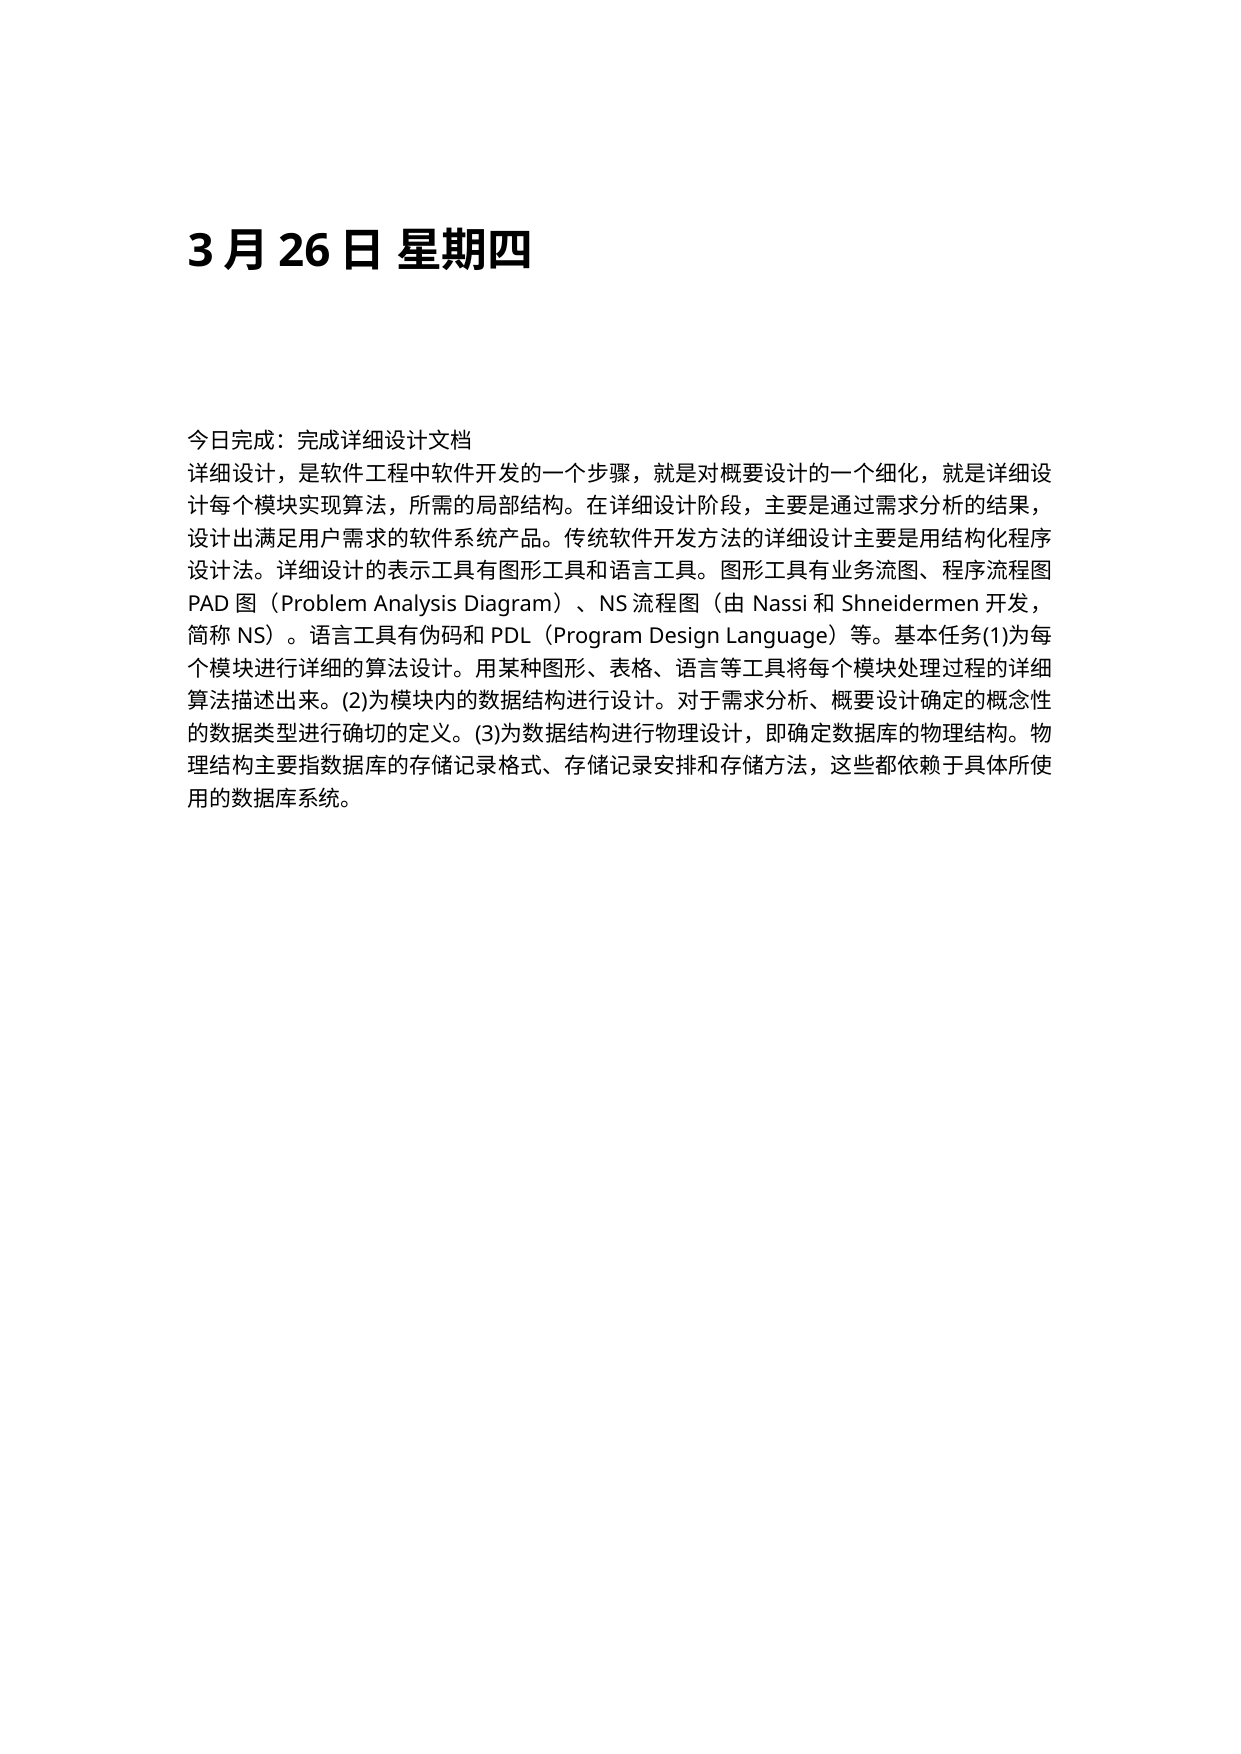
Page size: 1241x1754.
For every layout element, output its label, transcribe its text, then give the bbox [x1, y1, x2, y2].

subtitle 3月26日 星期四 [187, 197, 1053, 295]
text 今日完成：完成详细设计文档 [187, 423, 1053, 456]
text 详细设计，是软件工程中软件开发的一个步骤，就是对概要设计的一个细化，就是详细设计每个模块实现算法，所需的局部结构。在详细设计阶段，主要是通过需求分析的结果，设计出满足用户需求的软件系统产品。传统软件开发方法的详细设计主要是用结构化程序设计法。详细设计的表示工具有图形工具和语言工具。图形工具有业务流图、程序流程图、PAD图（Problem Analysis Diagram）、NS流程图（由 Nassi和 Shneidermen开发，简称 NS）。语言工具有伪码和PDL（Program Design Language）等。基本任务(1)为每个模块进行详细的算法设计。用某种图形、表格、语言等工具将每个模块处理过程的详细算法描述出来。(2)为模块内的数据结构进行设计。对于需求分析、概要设计确定的概念性的数据类型进行确切的定义。(3)为数据结构进行物理设计，即确定数据库的物理结构。物理结构主要指数据库的存储记录格式、存储记录安排和存储方法，这些都依赖于具体所使用的数据库系统。 [187, 456, 1053, 813]
